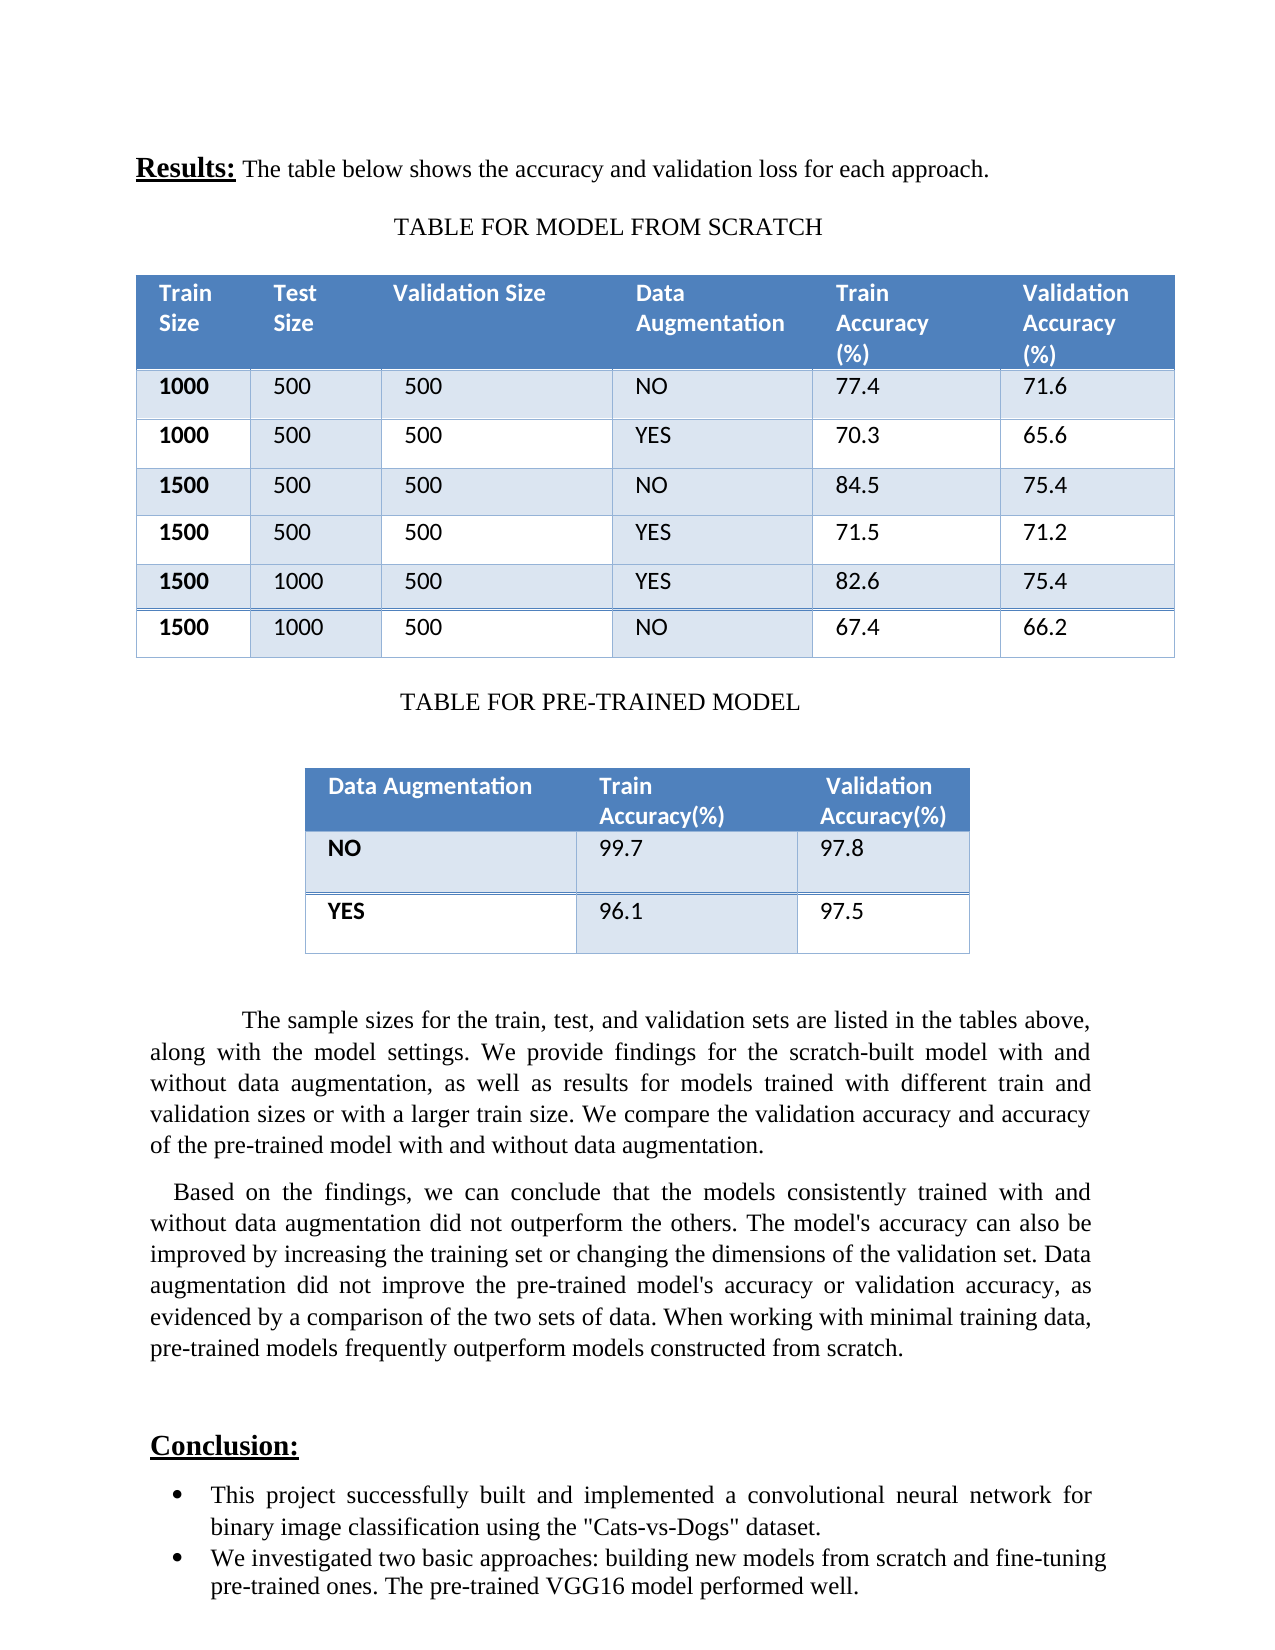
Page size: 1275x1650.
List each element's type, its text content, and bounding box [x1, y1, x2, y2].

table_cell 97.8 [798, 832, 969, 892]
table_cell 82.6 [813, 565, 1000, 608]
table_cell 1000 [251, 565, 381, 608]
table_header Test Size [251, 276, 381, 369]
text Results: The table below shows the accuracy and validation loss for each approach. [135, 150, 1139, 183]
table_header Train Size [137, 276, 250, 369]
text TABLE FOR MODEL FROM SCRATCH [394, 212, 1139, 241]
table_cell NO [613, 371, 812, 418]
table_cell 97.5 [798, 895, 969, 953]
table_cell 71.2 [1001, 516, 1174, 564]
table_header Train Accuracy(%) [813, 276, 1000, 369]
text Conclusion: [150, 1428, 1092, 1461]
table_cell 71.6 [1001, 371, 1174, 418]
table_cell YES [613, 516, 812, 564]
table_cell 70.3 [813, 420, 1000, 468]
table_cell 1500 [137, 611, 250, 657]
table_cell 500 [382, 565, 612, 608]
table_cell 500 [251, 469, 381, 515]
table_cell 500 [382, 420, 612, 468]
text The sample sizes for the train, test, and validation sets are listed in the tables above, along with the model settings. We provide findings for the scratch-built model with and without data augmentation, as well as results for models trained with different train and validation sizes or with a larger train size. We compare the validation accuracy and accuracy of the pre-trained model with and without data augmentation. [150, 1006, 1092, 1158]
table_cell 67.4 [813, 611, 1000, 657]
table_cell 84.5 [813, 469, 1000, 515]
table_cell 1500 [137, 469, 250, 515]
table_cell 500 [251, 516, 381, 564]
table_cell YES [306, 895, 576, 953]
table_cell 75.4 [1001, 565, 1174, 608]
list This project successfully built and implemented a convolutional neural network for binary image classification using the "Cats-vs-Dogs" dataset. [173, 1481, 1092, 1540]
table_header Validation Size [382, 276, 612, 369]
table_cell 500 [382, 611, 612, 657]
table_cell NO [613, 611, 812, 657]
table_cell 1500 [137, 516, 250, 564]
table_cell 75.4 [1001, 469, 1174, 515]
text TABLE FOR PRE-TRAINED MODEL [400, 687, 1139, 715]
table_header Train Accuracy(%) [577, 769, 797, 831]
table_cell YES [613, 565, 812, 608]
table_cell 99.7 [577, 832, 797, 892]
table_cell 500 [382, 371, 612, 418]
list We investigated two basic approaches: building new models from scratch and fine-tuning pre-trained ones. The pre-trained VGG16 model performed well. [173, 1543, 1139, 1600]
table_cell 71.5 [813, 516, 1000, 564]
table_cell 500 [251, 420, 381, 468]
table_cell NO [613, 469, 812, 515]
table_cell 500 [251, 371, 381, 418]
table_cell 1500 [137, 565, 250, 608]
table_cell 1000 [137, 371, 250, 418]
table_cell YES [613, 420, 812, 468]
table_cell 66.2 [1001, 611, 1174, 657]
table_cell 77.4 [813, 371, 1000, 418]
table_cell NO [306, 832, 576, 892]
table_cell 96.1 [577, 895, 797, 953]
table_cell 500 [382, 469, 612, 515]
table_header Data Augmentation [613, 276, 812, 369]
table_cell 500 [382, 516, 612, 564]
table_header Validation Accuracy(%) [798, 769, 969, 831]
table_cell 65.6 [1001, 420, 1174, 468]
table_cell 1000 [137, 420, 250, 468]
text Based on the findings, we can conclude that the models consistently trained with and without data augmentation did not outperform the others. The model's accuracy can also be improved by increasing the training set or changing the dimensions of the validation set. Data augmentation did not improve the pre-trained model's accuracy or validation accuracy, as evidenced by a comparison of the two sets of data. When working with minimal training data, pre-trained models frequently outperform models constructed from scratch. [150, 1177, 1092, 1361]
table_header Validation Accuracy (%) [1001, 276, 1174, 369]
table_cell 1000 [251, 611, 381, 657]
table_header Data Augmentation [306, 769, 576, 831]
